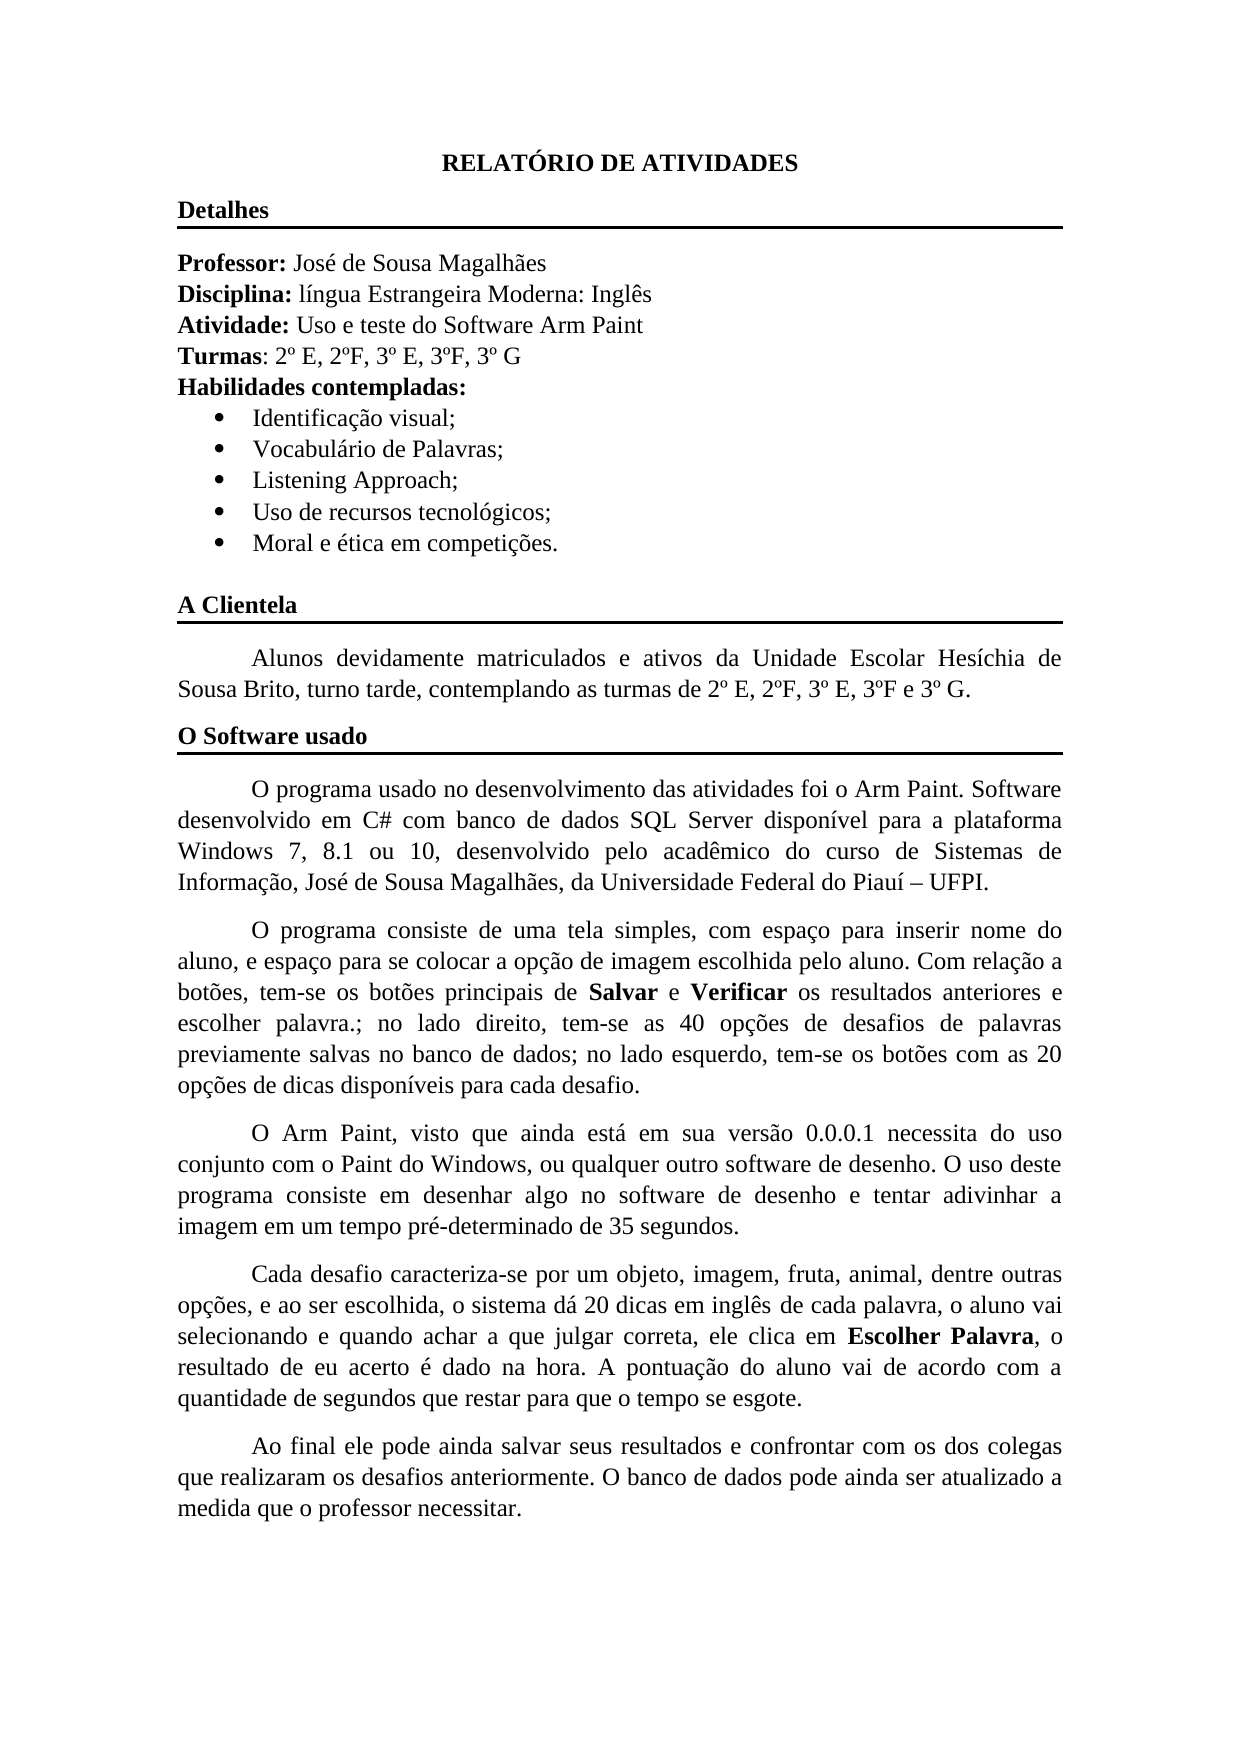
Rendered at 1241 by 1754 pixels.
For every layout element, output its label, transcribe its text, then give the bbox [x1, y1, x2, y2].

text O Software usado [177, 721, 1063, 752]
list Identificação visual; [215, 403, 1063, 432]
text O Arm Paint, visto que ainda está em sua versão 0.0.0.1 necessita do uso conjunto com o Paint do Windows, ou qualquer outro software de desenho. O uso deste programa consiste em desenhar algo no software de desenho e tentar adivinhar a imagem em um tempo pré-determinado de 35 segundos. [177, 1118, 1063, 1240]
text Professor: José de Sousa Magalhães [177, 248, 1063, 277]
text O programa consiste de uma tela simples, com espaço para inserir nome do aluno, e espaço para se colocar a opção de imagem escolhida pelo aluno. Com relação a botões, tem-se os botões principais de Salvar e Verificar os resultados anteriores e escolher palavra.; no lado direito, tem-se as 40 opções de desafios de palavras previamente salvas no banco de dados; no lado esquerdo, tem-se os botões com as 20 opções de dicas disponíveis para cada desafio. [177, 915, 1063, 1099]
text Alunos devidamente matriculados e ativos da Unidade Escolar Hesíchia de Sousa Brito, turno tarde, contemplando as turmas de 2º E, 2ºF, 3º E, 3ºF e 3º G. [177, 643, 1063, 702]
text Disciplina: língua Estrangeira Moderna: Inglês [177, 279, 1063, 308]
text Atividade: Uso e teste do Software Arm Paint [177, 310, 1063, 339]
text RELATÓRIO DE ATIVIDADES [177, 148, 1063, 176]
list Uso de recursos tecnológicos; [215, 497, 1063, 525]
list Moral e ética em competições. [215, 528, 1063, 556]
list Vocabulário de Palavras; [215, 434, 1063, 463]
text Detalhes [177, 195, 1063, 226]
text Ao final ele pode ainda salvar seus resultados e confrontar com os dos colegas que realizaram os desafios anteriormente. O banco de dados pode ainda ser atualizado a medida que o professor necessitar. [177, 1431, 1063, 1522]
text Turmas: 2º E, 2ºF, 3º E, 3ºF, 3º G [177, 341, 1063, 370]
text O programa usado no desenvolvimento das atividades foi o Arm Paint. Software desenvolvido em C# com banco de dados SQL Server disponível para a plataforma Windows 7, 8.1 ou 10, desenvolvido pelo acadêmico do curso de Sistemas de Informação, José de Sousa Magalhães, da Universidade Federal do Piauí – UFPI. [177, 774, 1063, 896]
list Listening Approach; [215, 466, 1063, 494]
text Cada desafio caracteriza-se por um objeto, imagem, fruta, animal, dentre outras opções, e ao ser escolhida, o sistema dá 20 dicas em inglês de cada palavra, o aluno vai selecionando e quando achar a que julgar correta, ele clica em Escolher Palavra, o resultado de eu acerto é dado na hora. A pontuação do aluno vai de acordo com a quantidade de segundos que restar para que o tempo se esgote. [177, 1259, 1063, 1412]
text Habilidades contempladas: [177, 372, 1063, 401]
text A Clientela [177, 590, 1063, 621]
